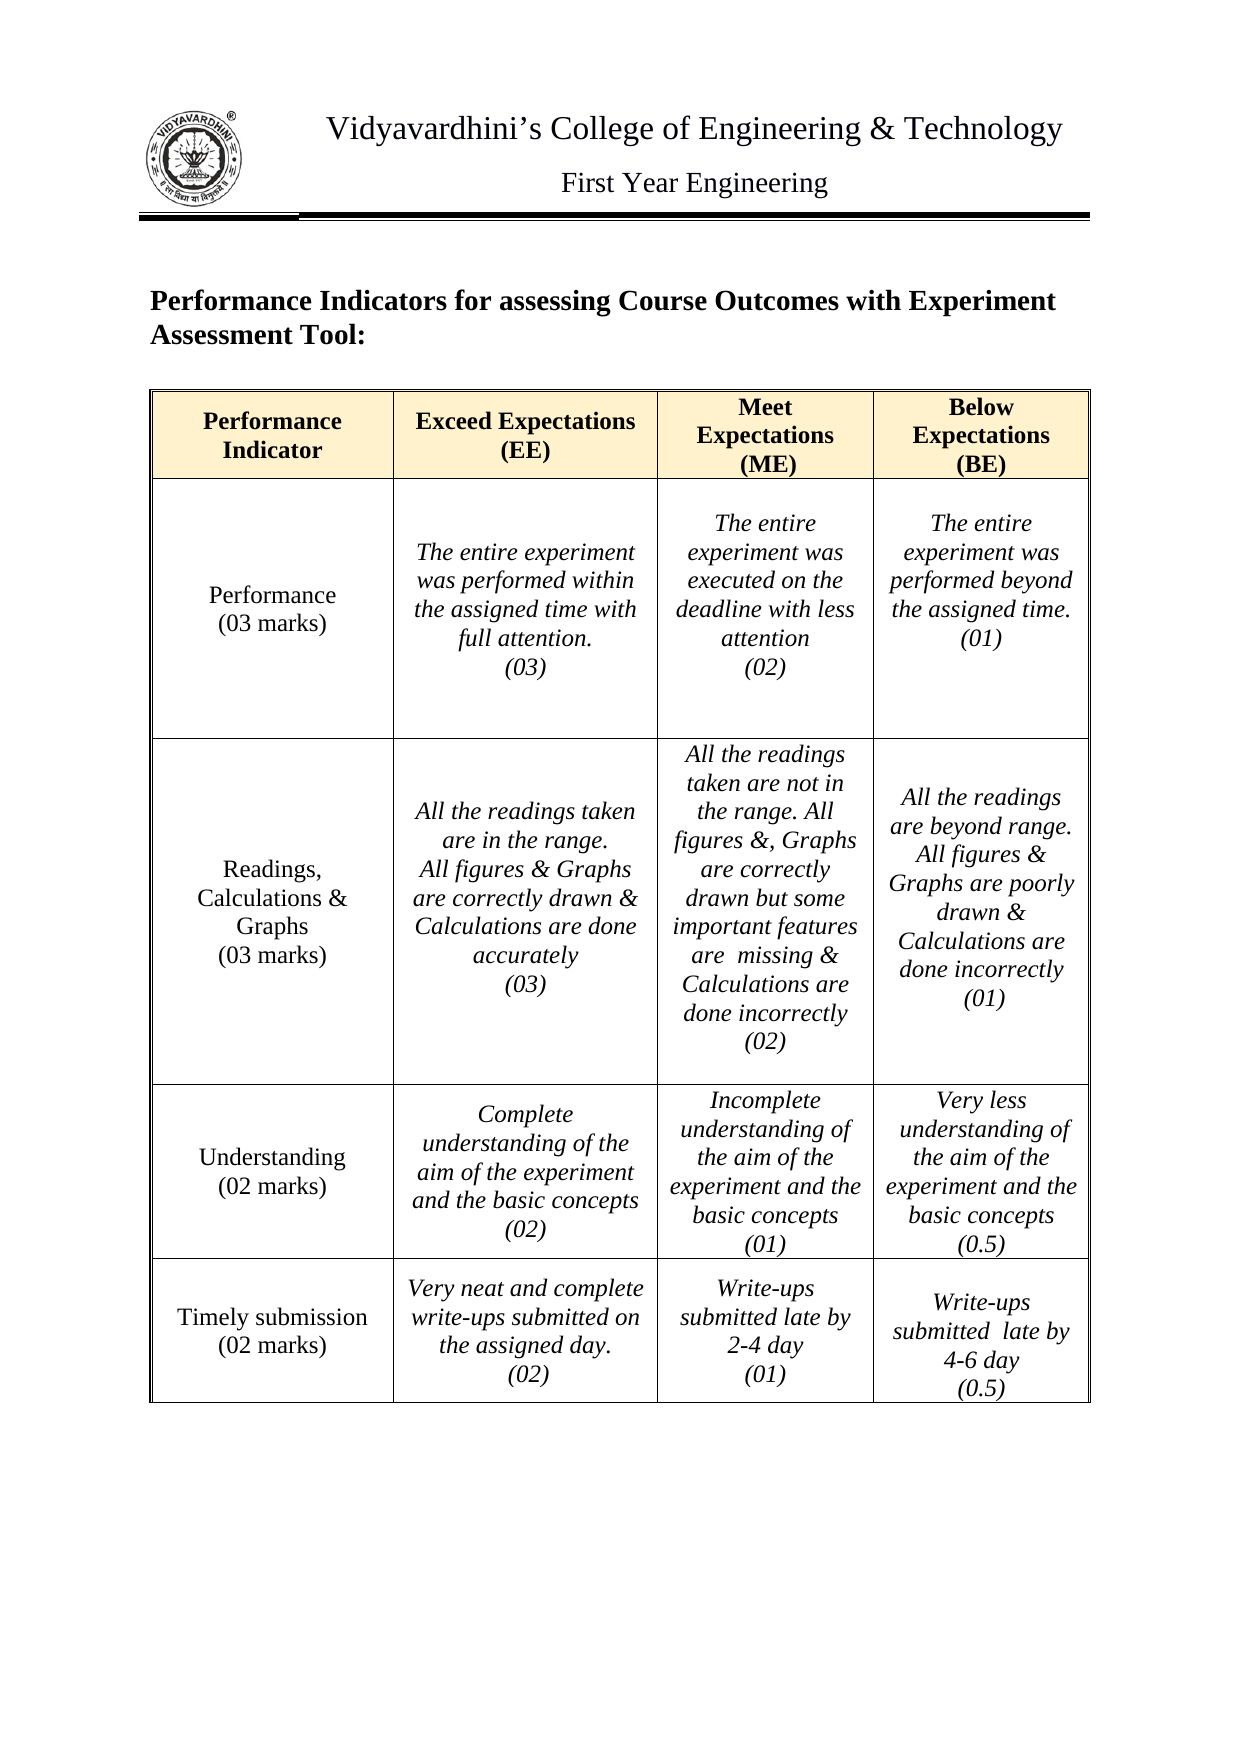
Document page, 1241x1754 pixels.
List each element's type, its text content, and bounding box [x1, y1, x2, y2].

table_cell Complete understanding of the aim of the experiment and the basic concepts (02) [394, 1085, 657, 1257]
table_cell The entire experiment was performed beyond the assigned time. (01) [874, 479, 1088, 738]
table_header Performance Indicator [153, 392, 393, 478]
table_header Meet Expectations (ME) [658, 392, 873, 478]
table_cell The entire experiment was executed on the deadline with less attention (02) [658, 479, 873, 738]
table_cell Performance (03 marks) [153, 479, 393, 738]
table_cell All the readings are beyond range. All figures & Graphs are poorly drawn & Calculations are done incorrectly (01) [874, 739, 1088, 1084]
table_cell All the readings taken are in the range. All figures & Graphs are correctly drawn & Calculations are done accurately (03) [394, 739, 657, 1084]
picture [138, 103, 247, 211]
table_cell Timely submission (02 marks) [153, 1259, 393, 1402]
table_cell Incomplete understanding of the aim of the experiment and the basic concepts (01) [658, 1085, 873, 1257]
table_cell All the readings taken are not in the range. All figures &, Graphs are correctly drawn but some important features are missing & Calculations are done incorrectly (02) [658, 739, 873, 1084]
table_header Below Expectations (BE) [874, 392, 1088, 478]
table_cell Understanding (02 marks) [153, 1085, 393, 1257]
table_header Exceed Expectations (EE) [394, 392, 657, 478]
table_cell Write-ups submitted late by 4-6 day (0.5) [874, 1259, 1088, 1402]
text Performance Indicators for assessing Course Outcomes with Experiment Assessment Tool: [150, 283, 1090, 350]
table_cell Readings, Calculations & Graphs (03 marks) [153, 739, 393, 1084]
table_cell Very less understanding of the aim of the experiment and the basic concepts (0.5) [874, 1085, 1088, 1257]
table_cell The entire experiment was performed within the assigned time with full attention. (03) [394, 479, 657, 738]
table_cell Very neat and complete write-ups submitted on the assigned day. (02) [394, 1259, 657, 1402]
table_cell Write-ups submitted late by 2-4 day (01) [658, 1259, 873, 1402]
